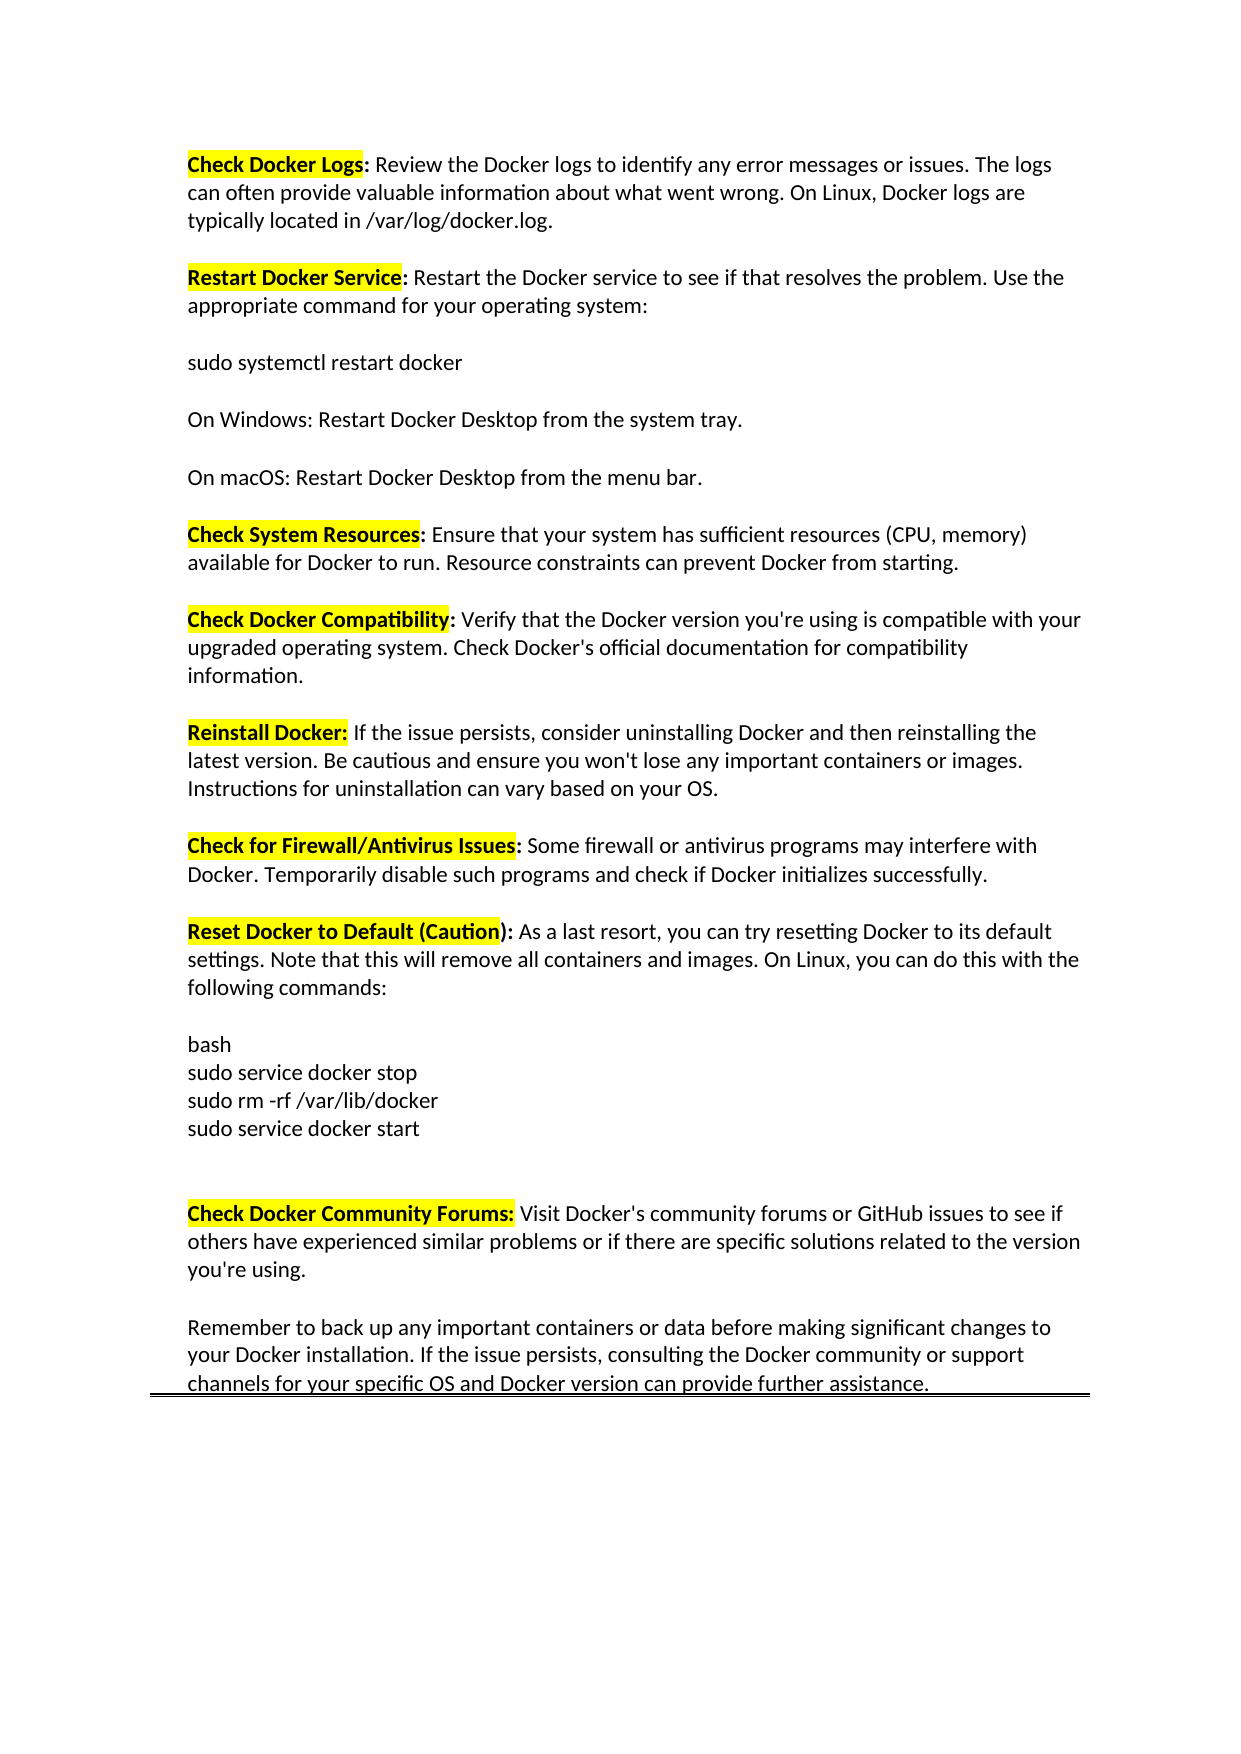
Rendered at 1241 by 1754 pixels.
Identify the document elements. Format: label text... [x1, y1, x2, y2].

text Reset Docker to Default (Caution): As a last resort, you can try resetting Docker to its default settings. Note that this will remove all containers and images. On Linux, you can do this with the following commands: [187, 917, 1090, 1001]
text bash [187, 1030, 1090, 1058]
text On Windows: Restart Docker Desktop from the system tray. [187, 406, 1090, 434]
text Check Docker Compatibility: Verify that the Docker version you're using is compatible with your upgraded operating system. Check Docker's official documentation for compatibility information. [187, 605, 1090, 689]
text On macOS: Restart Docker Desktop from the menu bar. [187, 463, 1090, 491]
text sudo systemctl restart docker [187, 348, 1090, 376]
text Check Docker Community Forums: Visit Docker's community forums or GitHub issues to see if others have experienced similar problems or if there are specific solutions related to the version you're using. [187, 1199, 1090, 1283]
text Check System Resources: Ensure that your system has sufficient resources (CPU, memory) available for Docker to run. Resource constraints can prevent Docker from starting. [187, 520, 1090, 576]
text Remember to back up any important containers or data before making significant changes to your Docker installation. If the issue persists, consulting the Docker community or support channels for your specific OS and Docker version can provide further assistance. [187, 1313, 1090, 1393]
text Restart Docker Service: Restart the Docker service to see if that resolves the problem. Use the appropriate command for your operating system: [187, 263, 1090, 319]
text sudo service docker start [187, 1114, 1090, 1142]
text sudo rm -rf /var/lib/docker [187, 1086, 1090, 1114]
text sudo service docker stop [187, 1058, 1090, 1086]
text Reinstall Docker: If the issue persists, consider uninstalling Docker and then reinstalling the latest version. Be cautious and ensure you won't lose any important containers or images. Instructions for uninstallation can vary based on your OS. [187, 718, 1090, 802]
text Check Docker Logs: Review the Docker logs to identify any error messages or issues. The logs can often provide valuable information about what went wrong. On Linux, Docker logs are typically located in /var/log/docker.log. [187, 150, 1090, 234]
text Check for Firewall/Antivirus Issues: Some firewall or antivirus programs may interfere with Docker. Temporarily disable such programs and check if Docker initializes successfully. [187, 832, 1090, 888]
